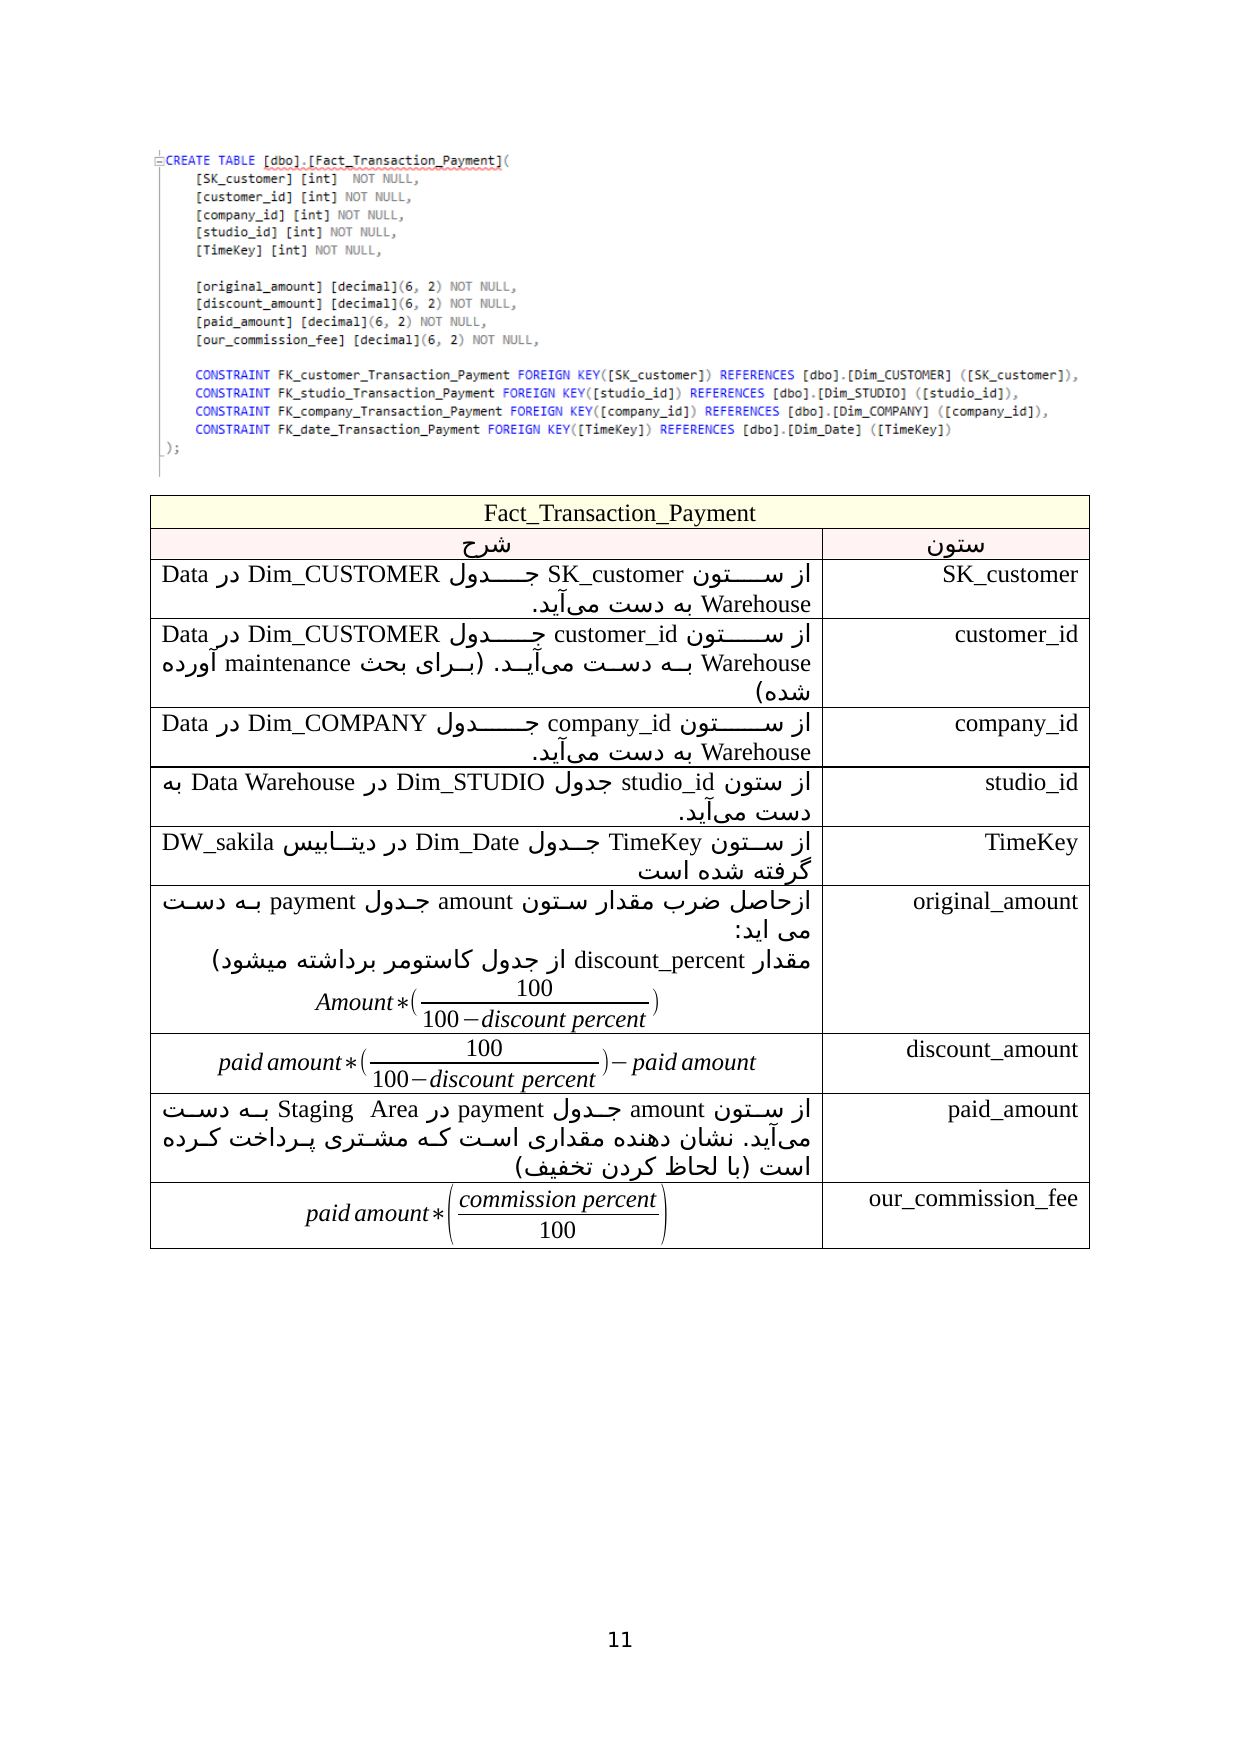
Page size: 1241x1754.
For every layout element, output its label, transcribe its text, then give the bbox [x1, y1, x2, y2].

table_header Fact_Transaction_Payment [151, 496, 1089, 528]
table_cell از ستون TimeKey جدول Dim_Date در دیتابیس DW_sakila گرفته شده است [151, 827, 822, 885]
table_cell از ستون SK_customer جدول Dim_CUSTOMER در Data Warehouse به دست می‌آید. [151, 560, 822, 618]
table_cell customer_id [823, 619, 1089, 707]
table_cell company_id [823, 708, 1089, 766]
table_cell [151, 1034, 822, 1093]
table_cell studio_id [823, 768, 1089, 826]
table_cell discount_amount [823, 1034, 1089, 1093]
table_cell ازحاصل ضرب مقدار ستون amount جدول payment به دست می اید: مقدار discount_percent از جدول کاستومر برداشته میشود) [151, 886, 822, 1033]
table_cell our_commission_fee [823, 1183, 1089, 1248]
picture [150, 150, 1091, 477]
table_cell از ستون customer_id جدول Dim_CUSTOMER در Data Warehouse به دست می‌آید. (برای بحث maintenance آورده شده) [151, 619, 822, 707]
table_cell paid_amount [823, 1094, 1089, 1182]
table_cell از ستون amount جدول payment در Staging Area به دست می‌آید. نشان دهنده مقداری است که مشتری پرداخت کرده است (با لحاظ کردن تخفیف) [151, 1094, 822, 1182]
table_cell از ستون company_id جدول Dim_COMPANY در Data Warehouse به دست می‌آید. [151, 708, 822, 766]
table_cell [151, 1183, 822, 1248]
table_cell original_amount [823, 886, 1089, 1033]
table_cell TimeKey [823, 827, 1089, 885]
table_cell ستون [823, 529, 1089, 558]
table_cell SK_customer [823, 560, 1089, 618]
table_cell از ستون studio_id جدول Dim_STUDIO در Data Warehouse به دست می‌آید. [151, 768, 822, 826]
table_cell شرح [151, 529, 822, 558]
